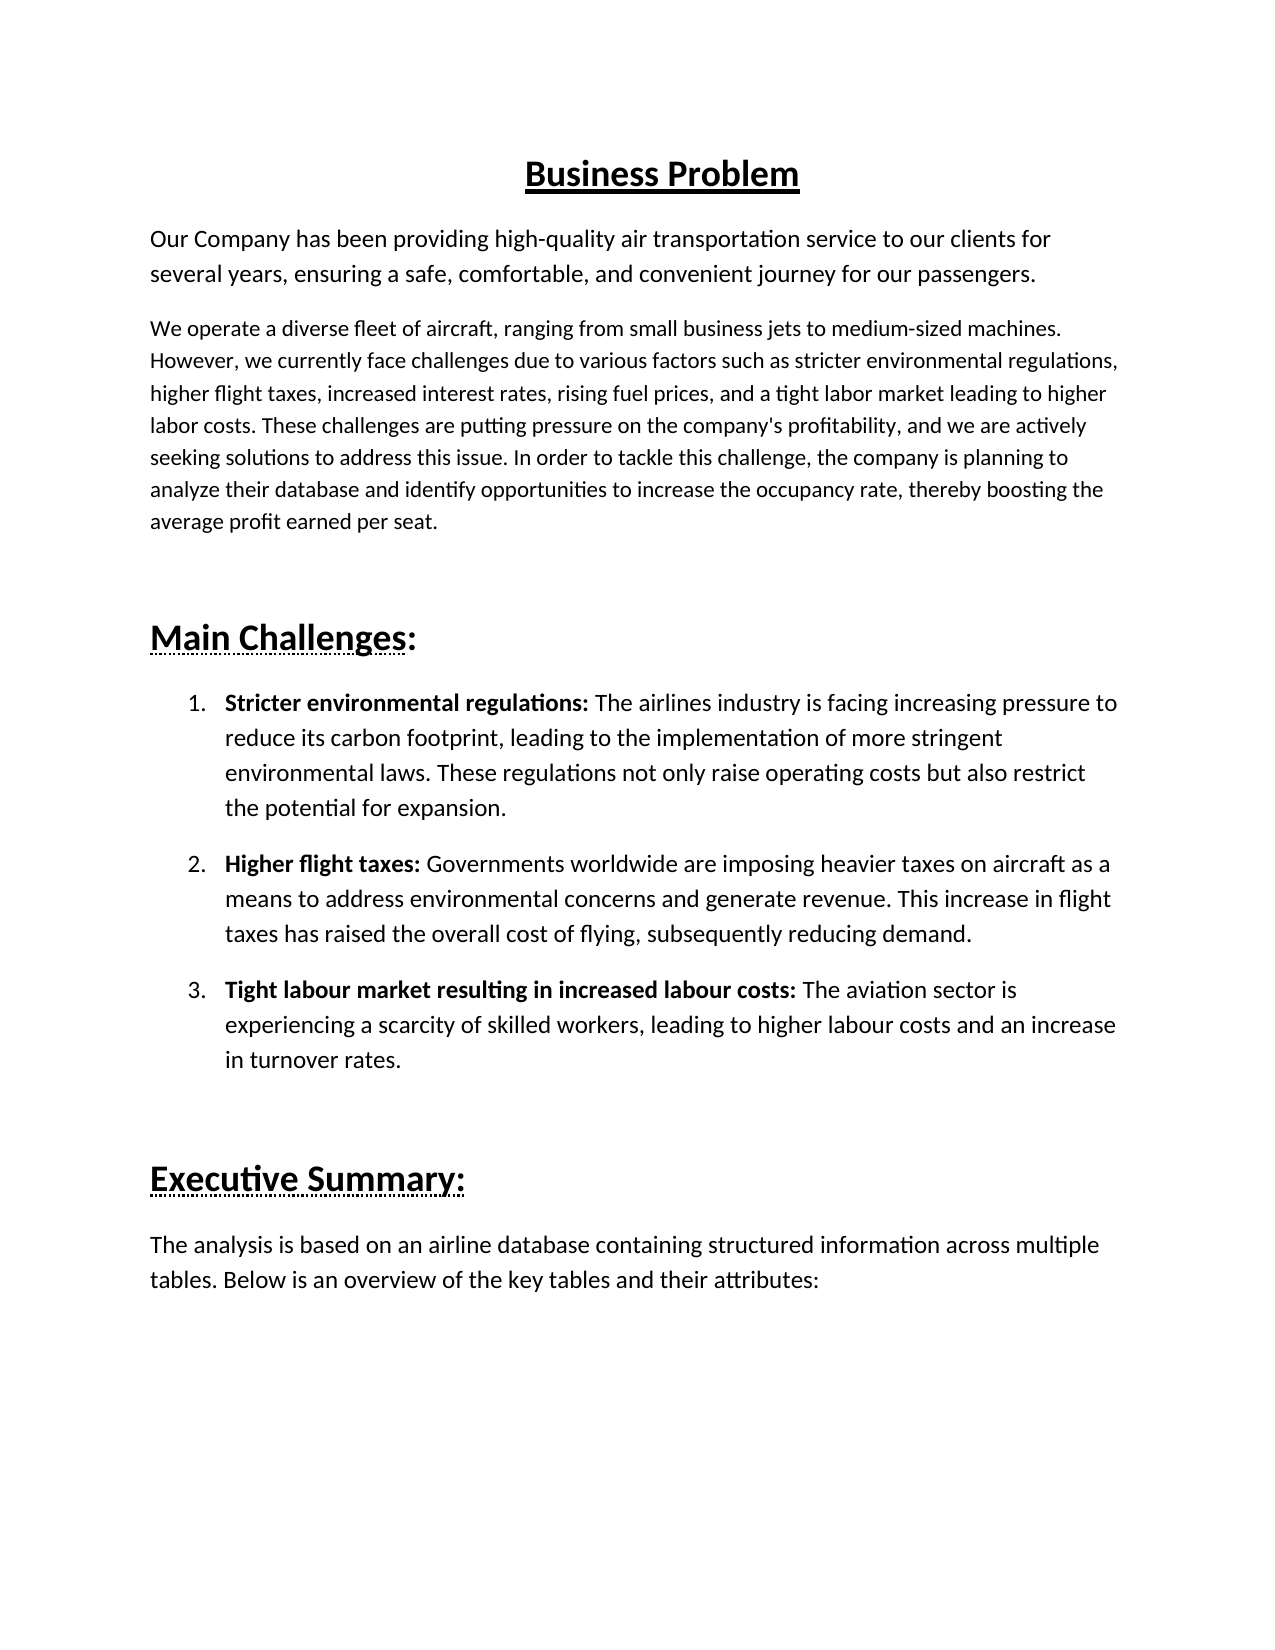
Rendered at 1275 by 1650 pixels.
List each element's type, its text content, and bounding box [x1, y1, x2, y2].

text The analysis is based on an airline database containing structured information across multiple tables. Below is an overview of the key tables and their attributes: [150, 1229, 1125, 1294]
list Stricter environmental regulations: The airlines industry is facing increasing pressure to reduce its carbon footprint, leading to the implementation of more stringent environmental laws. These regulations not only raise operating costs but also restrict the potential for expansion. [187, 687, 1125, 823]
text Our Company has been providing high-quality air transportation service to our clients for several years, ensuring a safe, comfortable, and convenient journey for our passengers. [150, 223, 1125, 289]
list Higher flight taxes: Governments worldwide are imposing heavier taxes on aircraft as a means to address environmental concerns and generate revenue. This increase in flight taxes has raised the overall cost of flying, subsequently reducing demand. [187, 848, 1125, 948]
text Main Challenges: [150, 613, 1125, 659]
text Executive Summary: [150, 1155, 1125, 1201]
text We operate a diverse fleet of aircraft, ranging from small business jets to medium-sized machines. However, we currently face challenges due to various factors such as stricter environmental regulations, higher flight taxes, increased interest rates, rising fuel prices, and a tight labor market leading to higher labor costs. These challenges are putting pressure on the company's profitability, and we are actively seeking solutions to address this issue. In order to tackle this challenge, the company is planning to analyze their database and identify opportunities to increase the occupancy rate, thereby boosting the average profit earned per seat. [150, 314, 1125, 536]
list Tight labour market resulting in increased labour costs: The aviation sector is experiencing a scarcity of skilled workers, leading to higher labour costs and an increase in turnover rates. [187, 974, 1125, 1074]
text Business Problem [450, 150, 1125, 196]
